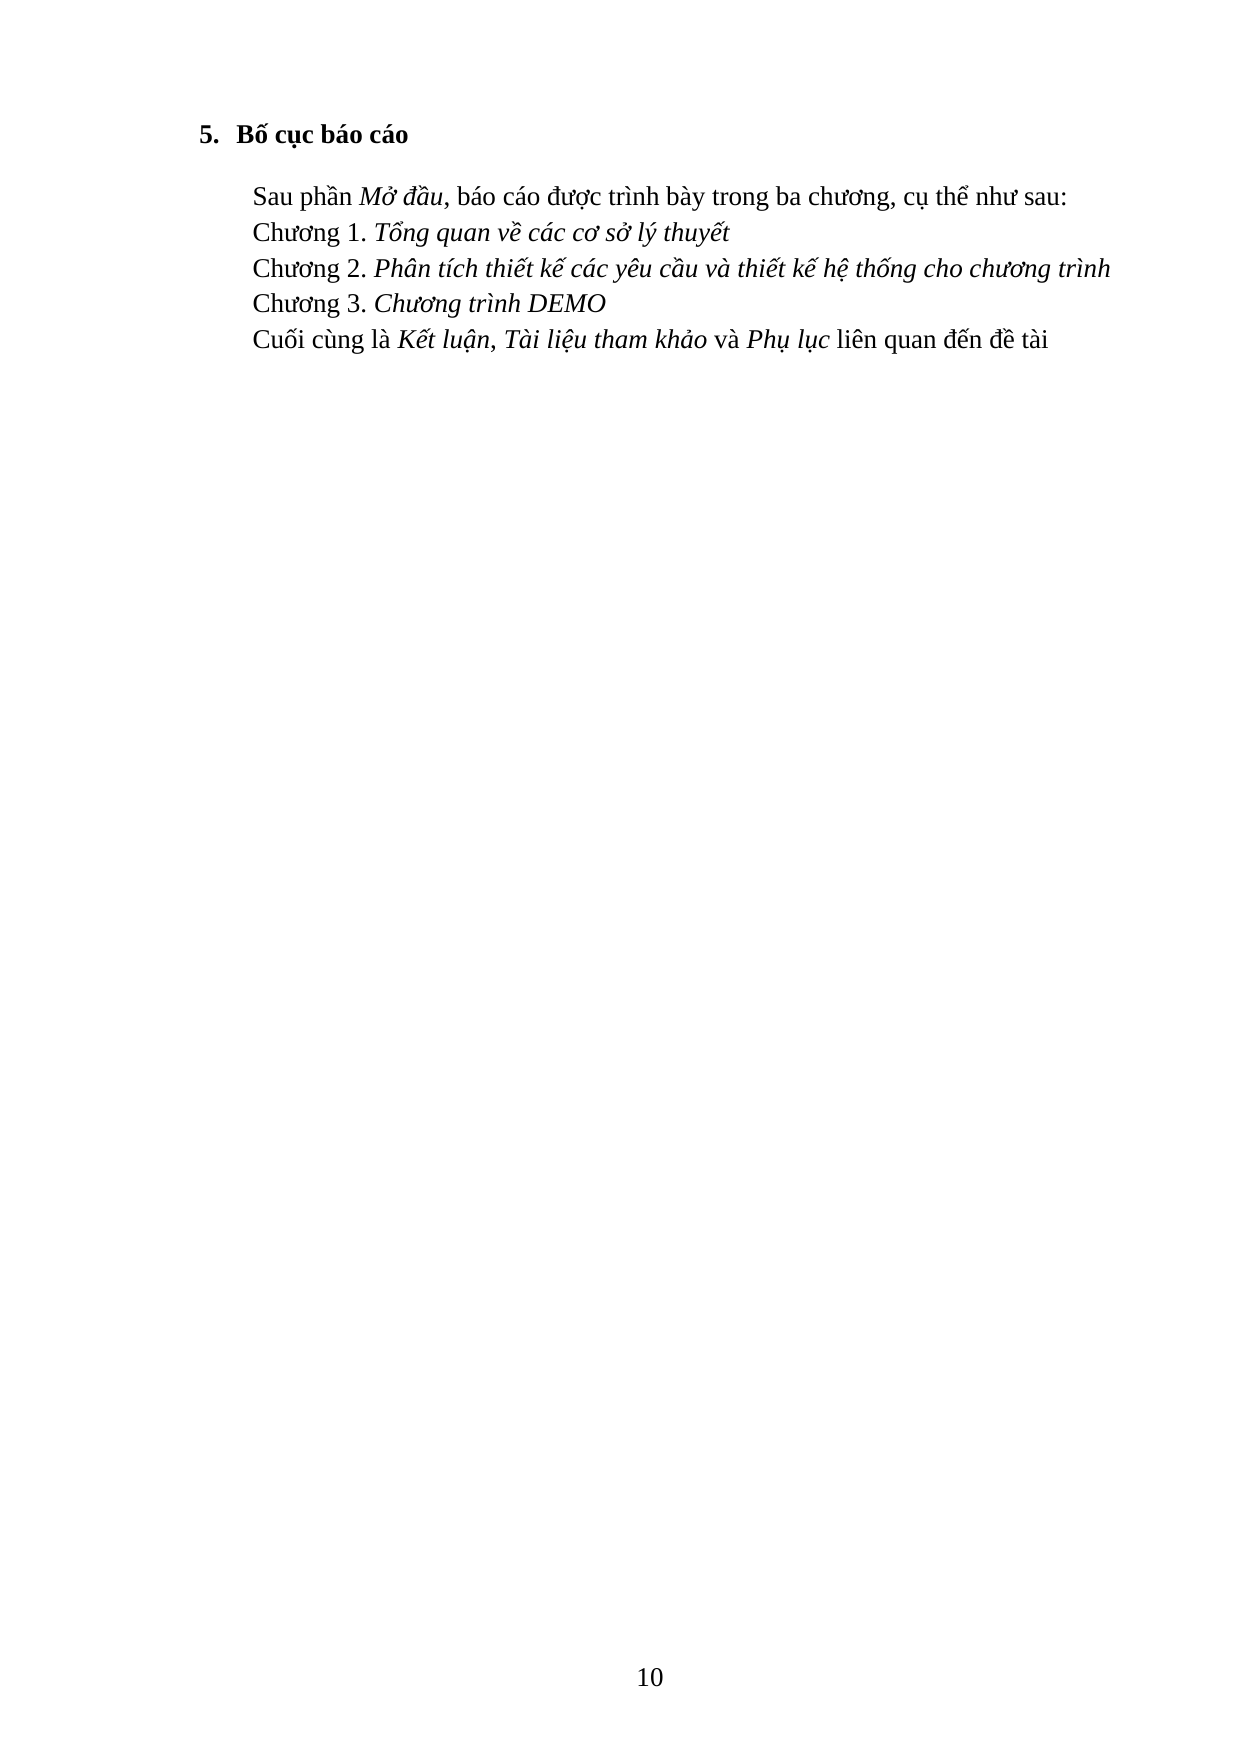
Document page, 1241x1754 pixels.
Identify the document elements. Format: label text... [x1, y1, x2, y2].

list Bố cục báo cáo [199, 118, 1122, 149]
text Cuối cùng là Kết luận, Tài liệu tham khảo và Phụ lục liên quan đến đề tài [252, 323, 1122, 354]
text Chương 2. Phân tích thiết kế các yêu cầu và thiết kế hệ thống cho chương trình [252, 252, 1122, 283]
text Sau phần Mở đầu, báo cáo được trình bày trong ba chương, cụ thể như sau: [252, 180, 1122, 212]
text Chương 3. Chương trình DEMO [252, 288, 1122, 319]
text Chương 1. Tổng quan về các cơ sở lý thuyết [252, 216, 1122, 247]
